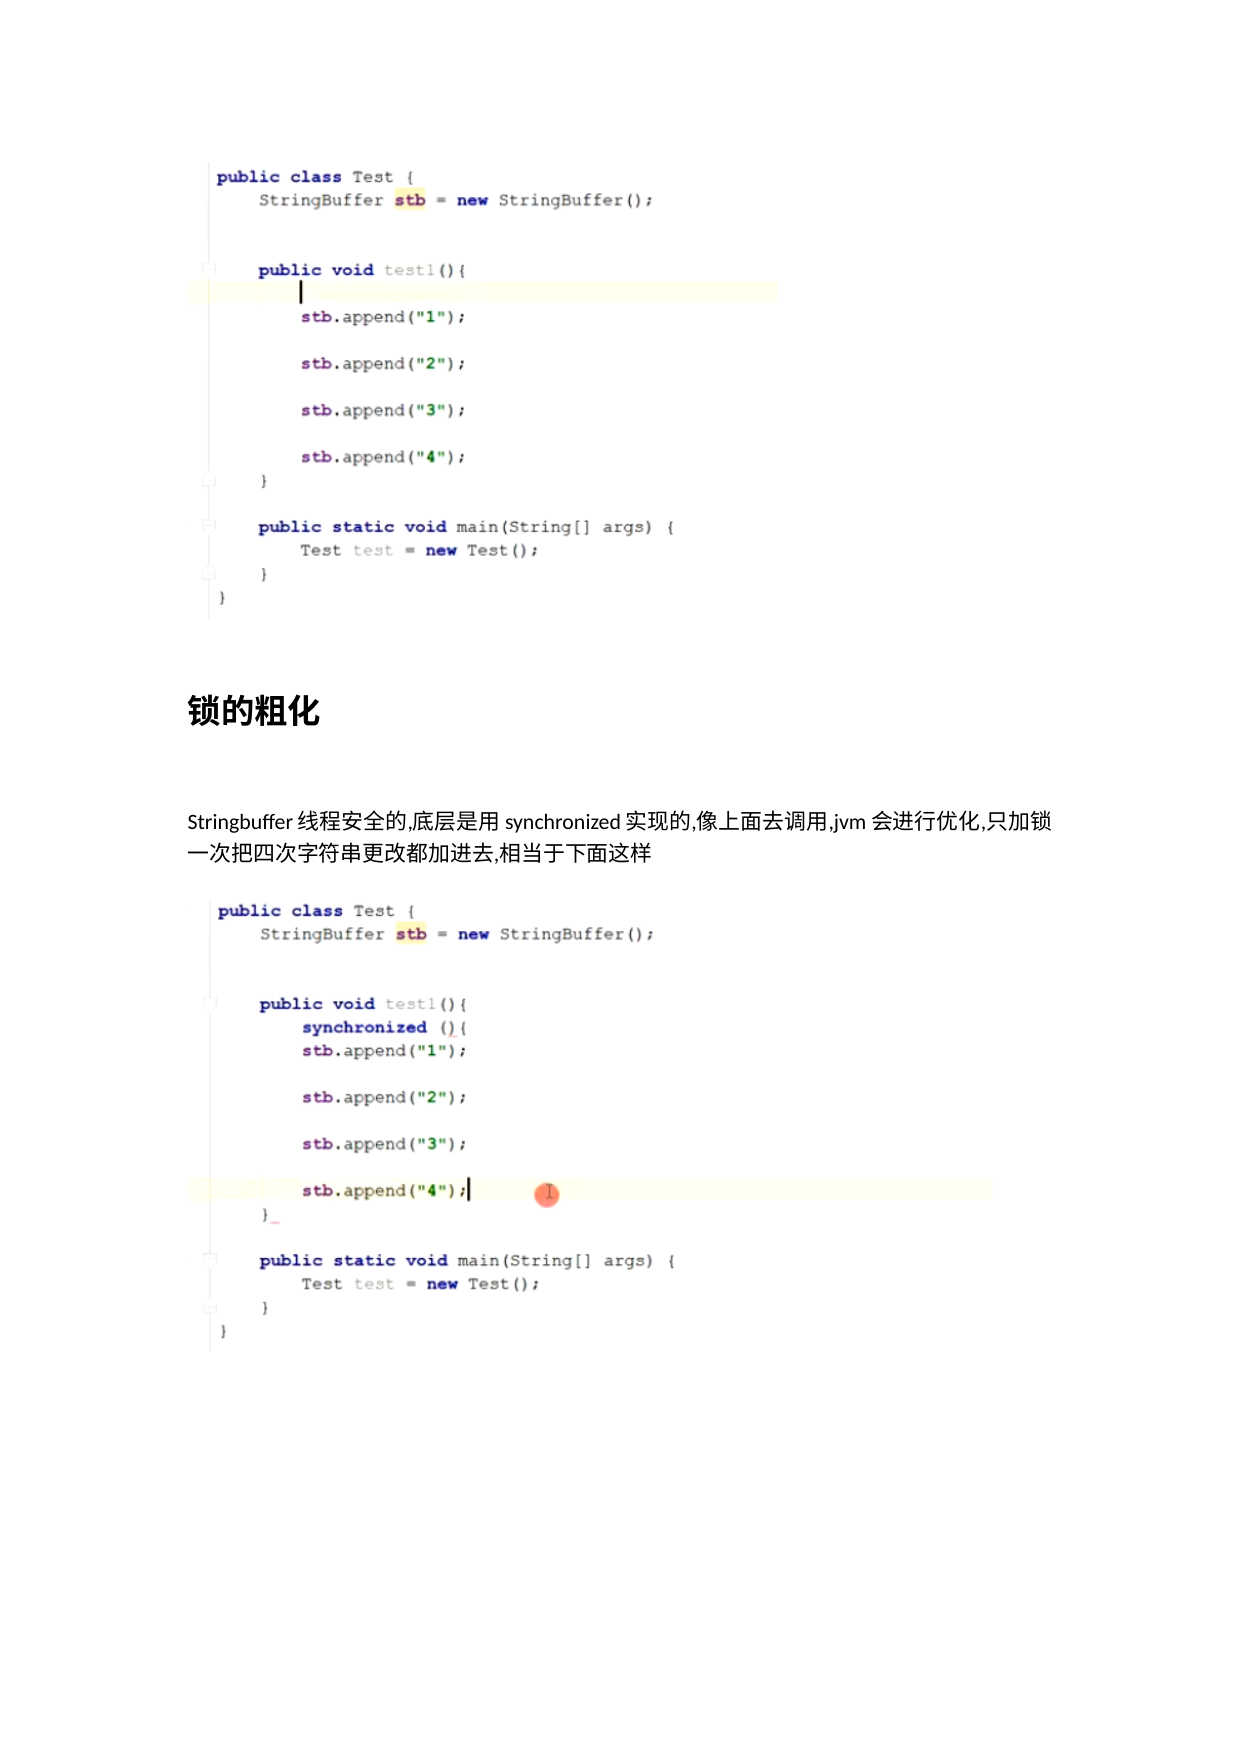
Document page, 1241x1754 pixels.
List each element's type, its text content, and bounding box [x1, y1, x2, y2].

picture [187, 162, 778, 621]
subtitle 锁的粗化 [187, 677, 1053, 742]
text Stringbuffer线程安全的,底层是用synchronized实现的,像上面去调用,jvm会进行优化,只加锁一次把四次字符串更改都加进去,相当于下面这样 [187, 803, 1053, 868]
picture [187, 900, 993, 1352]
